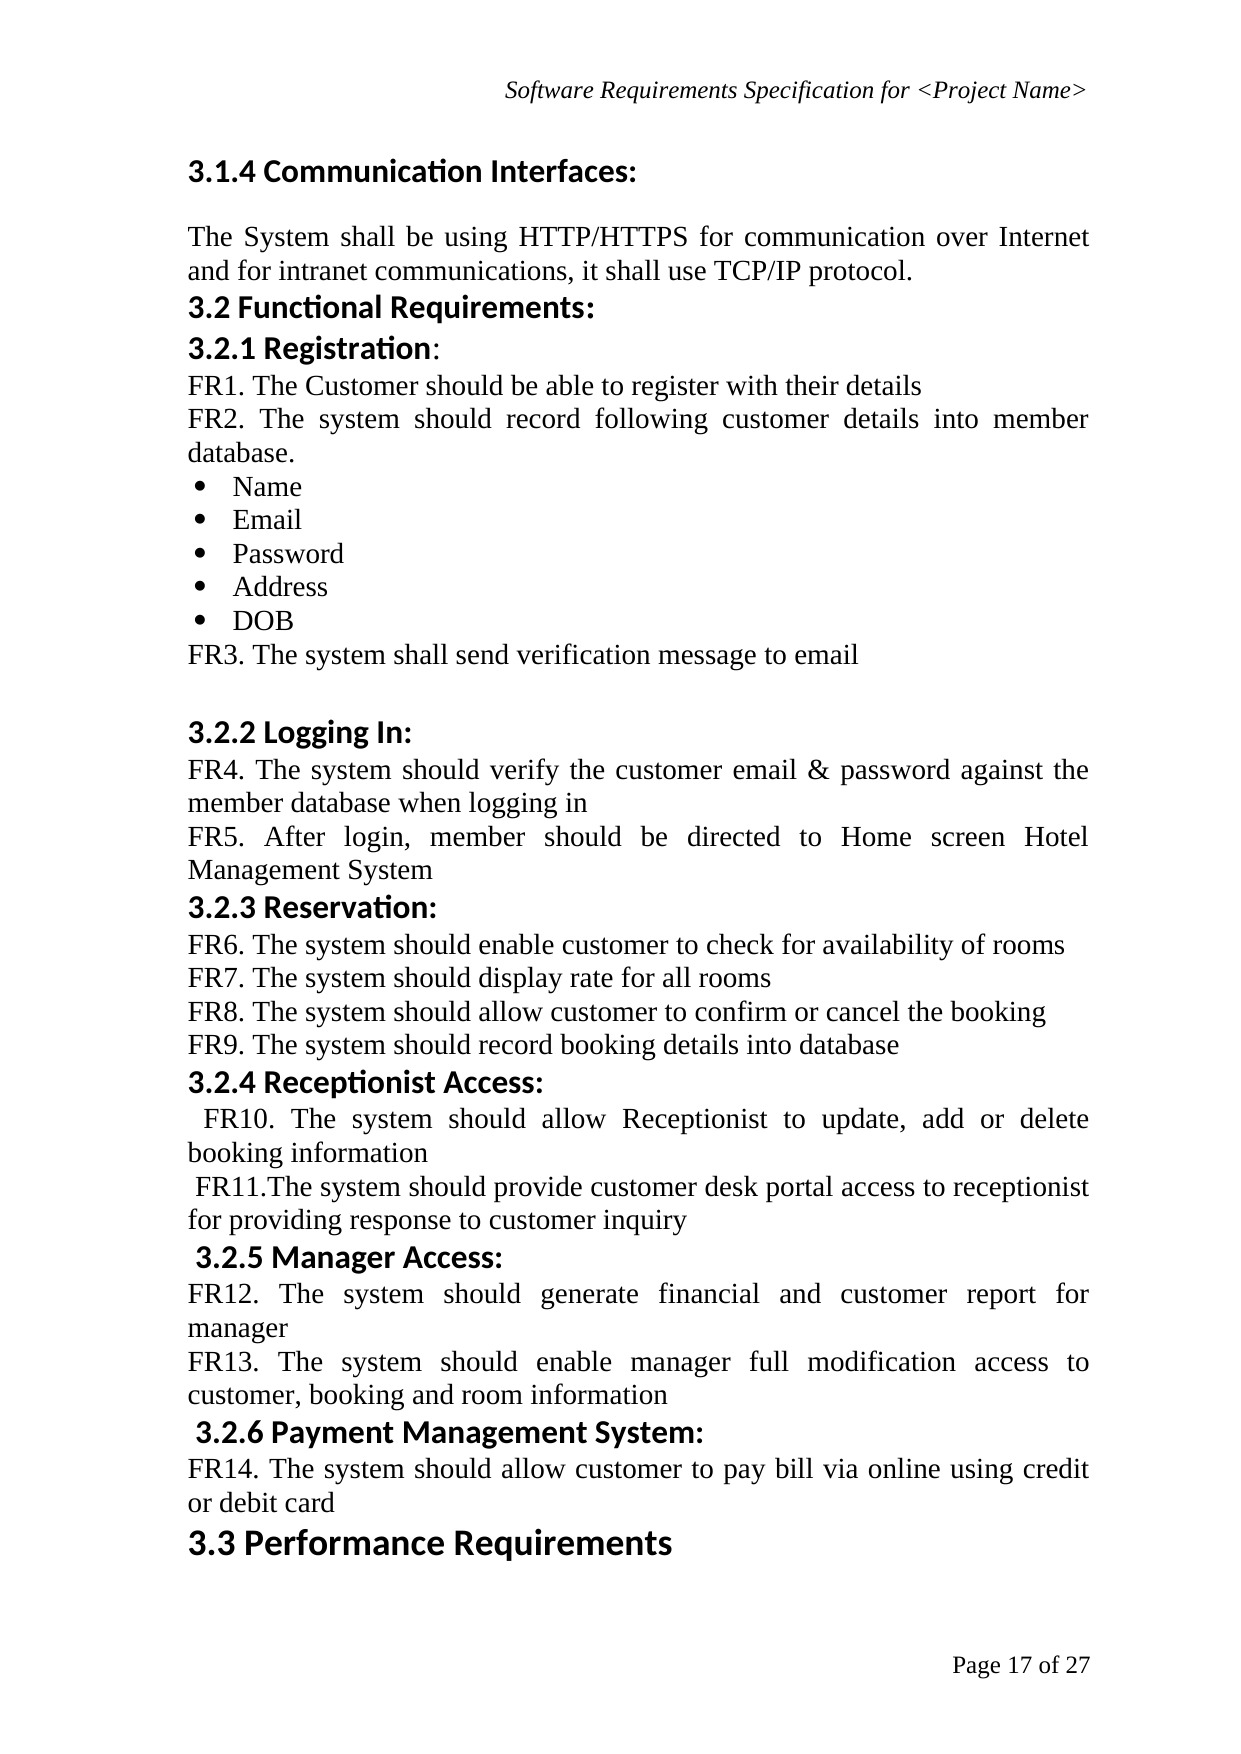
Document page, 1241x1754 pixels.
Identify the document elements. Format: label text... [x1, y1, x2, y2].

text FR2. The system should record following customer details into member database. [187, 402, 1090, 469]
text 3.3 Performance Requirements [187, 1518, 1090, 1564]
text 3.2.3 Reservation: [187, 886, 1090, 927]
text 3.2.6 Payment Management System: [187, 1411, 1090, 1451]
text The System shall be using HTTP/HTTPS for communication over Internet and for intranet communications, it shall use TCP/IP protocol. [187, 219, 1090, 287]
text FR7. The system should display rate for all rooms [187, 960, 1090, 994]
text FR6. The system should enable customer to check for availability of rooms [187, 927, 1090, 960]
text 3.2.5 Manager Access: [187, 1236, 1090, 1277]
text FR11.The system should provide customer desk portal access to receptionist for providing response to customer inquiry [187, 1169, 1090, 1236]
text FR13. The system should enable manager full modification access to customer, booking and room information [187, 1344, 1090, 1411]
text 3.2.4 Receptionist Access: [187, 1061, 1090, 1102]
text FR8. The system should allow customer to confirm or cancel the booking [187, 994, 1090, 1027]
text FR4. The system should verify the customer email & password against the member database when logging in [187, 752, 1090, 819]
text 3.2 Functional Requirements: [187, 287, 1090, 327]
text FR9. The system should record booking details into database [187, 1027, 1090, 1061]
text FR3. The system shall send verification message to email [187, 637, 1090, 670]
text FR12. The system should generate financial and customer report for manager [187, 1277, 1090, 1344]
list Email [195, 502, 1090, 536]
text FR5. After login, member should be directed to Home screen Hotel Management System [187, 819, 1090, 886]
text FR10. The system should allow Receptionist to update, add or delete booking information [187, 1102, 1090, 1169]
text 3.2.2 Logging In: [187, 711, 1090, 752]
text FR1. The Customer should be able to register with their details [187, 368, 1090, 402]
text FR14. The system should allow customer to pay bill via online using credit or debit card [187, 1451, 1090, 1518]
list DOB [195, 603, 1090, 637]
text 3.1.4 Communication Interfaces: [187, 150, 1090, 191]
list Password [195, 536, 1090, 569]
list Name [195, 469, 1090, 502]
list Address [195, 569, 1090, 603]
text 3.2.1 Registration: [187, 327, 1090, 368]
